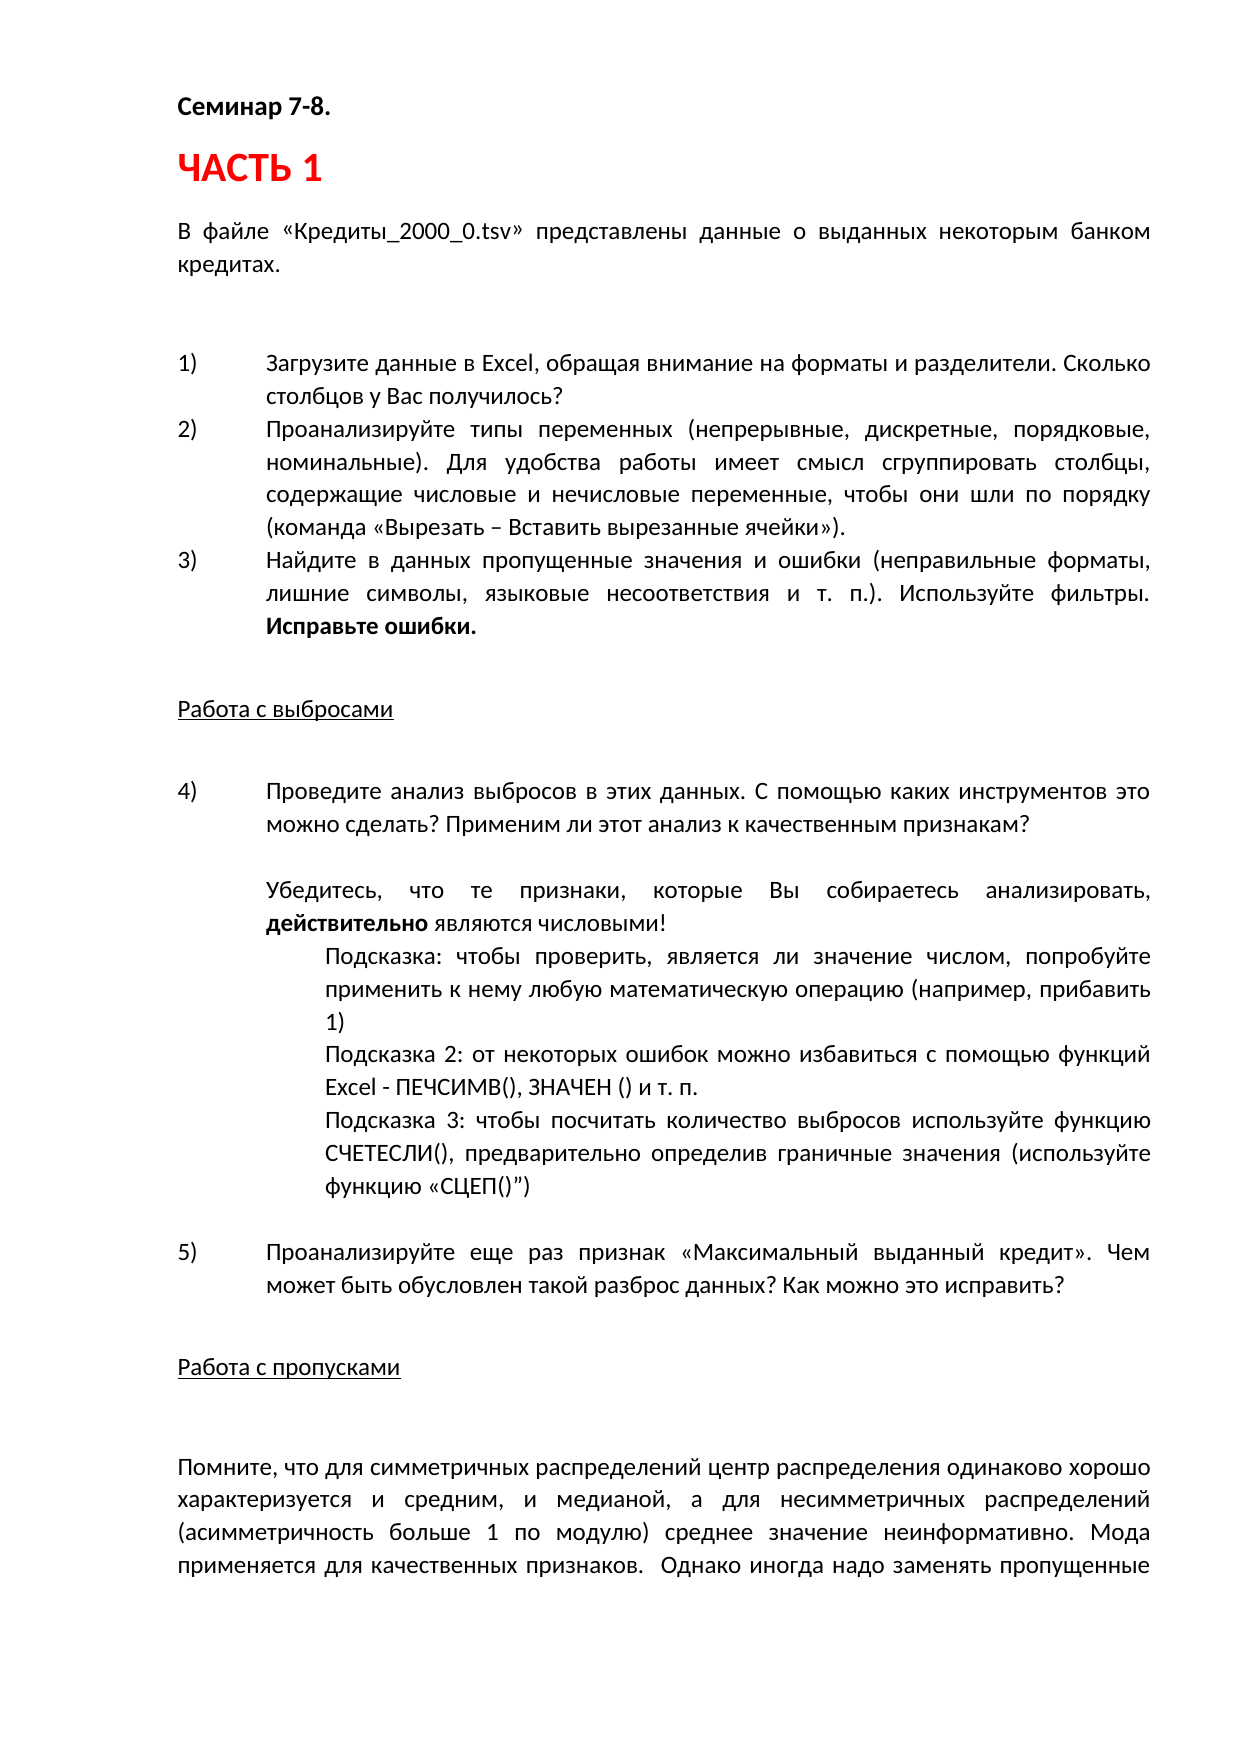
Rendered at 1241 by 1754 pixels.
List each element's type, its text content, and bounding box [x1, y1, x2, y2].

text Семинар 7-8. [177, 89, 1152, 122]
text Работа с выбросами [177, 693, 1152, 723]
text Работа с пропусками [177, 1352, 1152, 1382]
list Проанализируйте еще раз признак «Максимальный выданный кредит». Чем может быть обусловлен такой разброс данных? Как можно это исправить? [177, 1236, 1152, 1299]
list Подсказка: чтобы проверить, является ли значение числом, попробуйте применить к нему любую математическую операцию (например, прибавить 1) [325, 940, 1152, 1036]
text В файле «Кредиты_2000_0.tsv» представлены данные о выданных некоторым банком кредитах. [177, 212, 1152, 278]
text ЧАСТЬ 1 [177, 141, 1152, 192]
list Убедитесь, что те признаки, которые Вы собираетесь анализировать, действительно являются числовыми! [266, 874, 1152, 937]
list Подсказка 3: чтобы посчитать количество выбросов используйте функцию СЧЕТЕСЛИ(), предварительно определив граничные значения (используйте функцию «СЦЕП()”) [325, 1104, 1152, 1201]
list Проведите анализ выбросов в этих данных. С помощью каких инструментов это можно сделать? Применим ли этот анализ к качественным признакам? [177, 775, 1152, 839]
list Подсказка 2: от некоторых ошибок можно избавиться с помощью функций Excel - ПЕЧСИМВ(), ЗНАЧЕН () и т. п. [325, 1039, 1152, 1102]
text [177, 1451, 1152, 1580]
list Найдите в данных пропущенные значения и ошибки (неправильные форматы, лишние символы, языковые несоответствия и т. п.). Используйте фильтры. Исправьте ошибки. [177, 544, 1152, 641]
list Проанализируйте типы переменных (непрерывные, дискретные, порядковые, номинальные). Для удобства работы имеет смысл сгруппировать столбцы, содержащие числовые и нечисловые переменные, чтобы они шли по порядку (команда «Вырезать – Вставить вырезанные ячейки»). [177, 413, 1152, 542]
list Загрузите данные в Excel, обращая внимание на форматы и разделители. Сколько столбцов у Вас получилось? [177, 347, 1152, 410]
